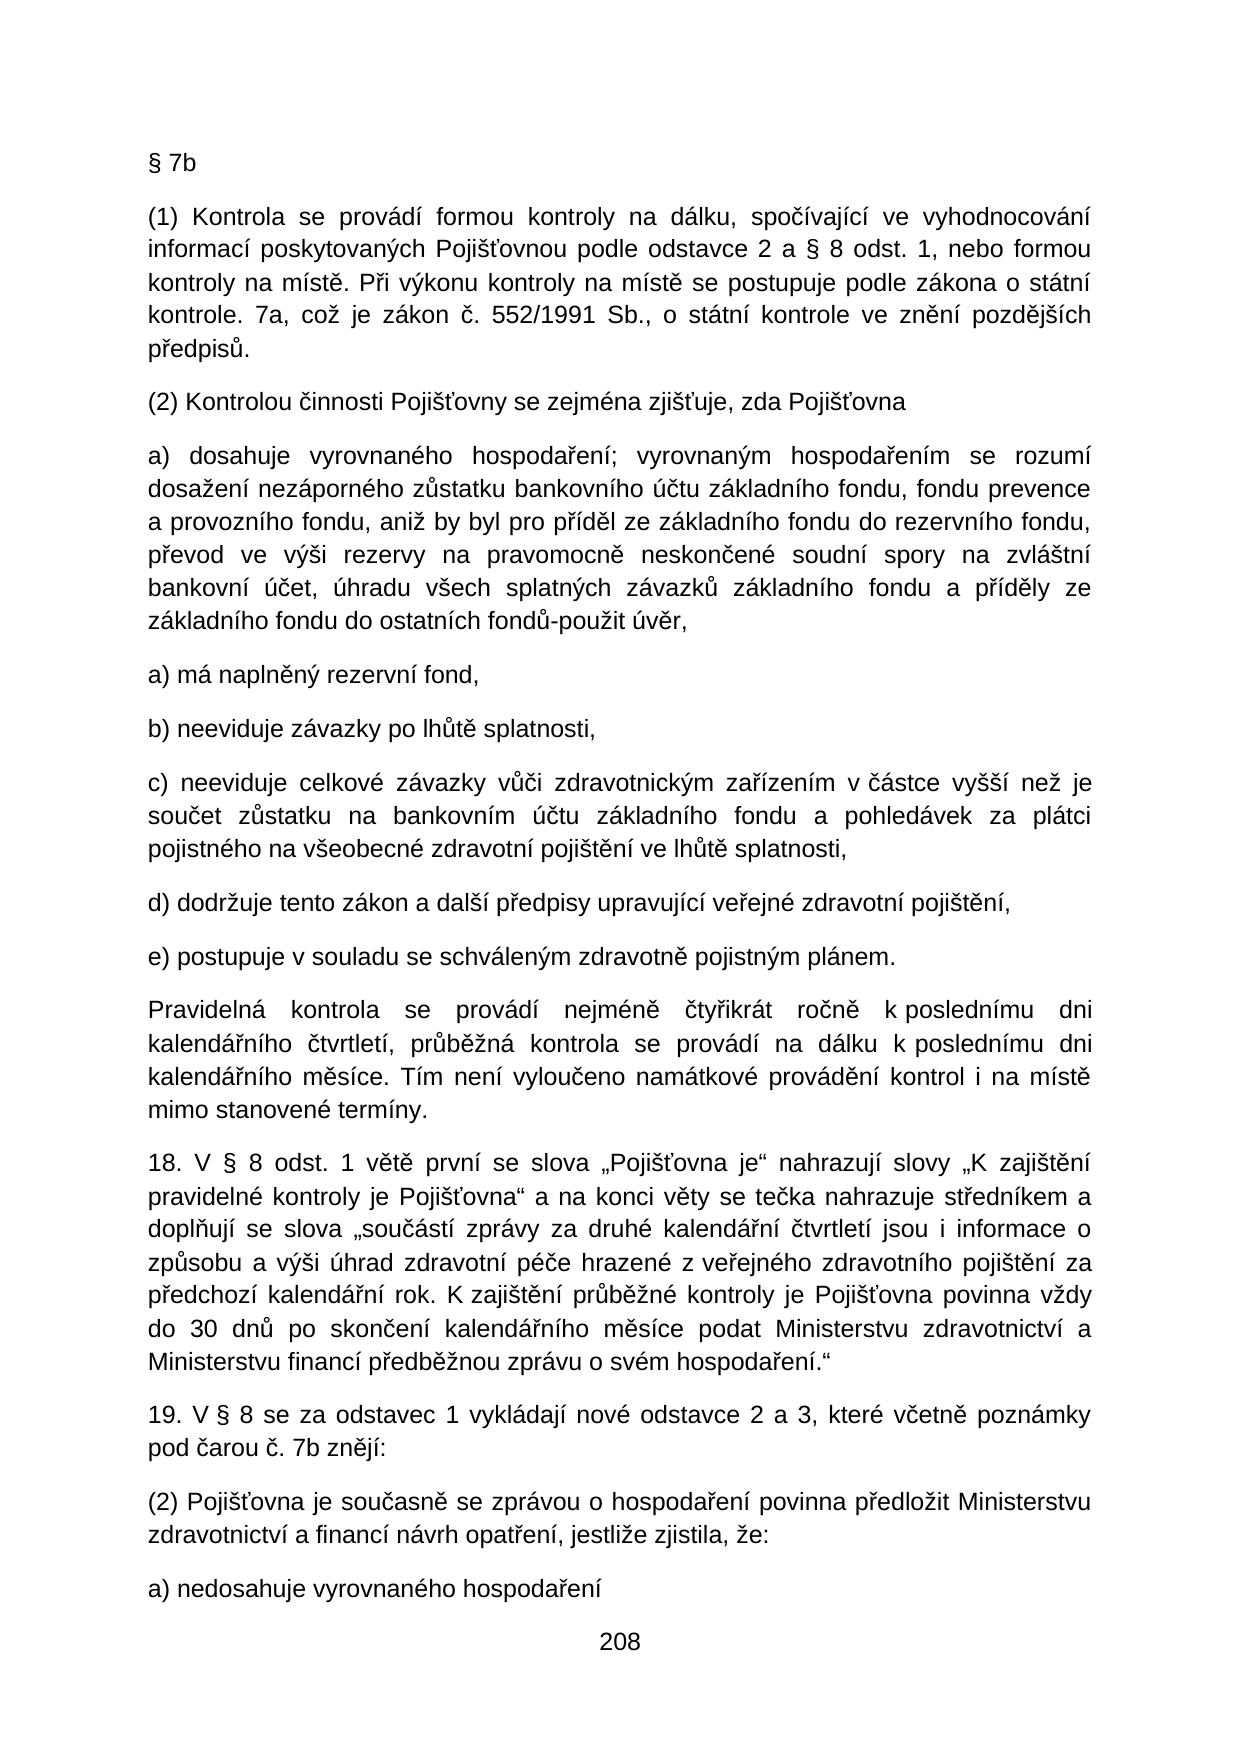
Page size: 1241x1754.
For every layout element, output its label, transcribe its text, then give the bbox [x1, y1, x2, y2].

text (1) Kontrola se provádí formou kontroly na dálku, spočívající ve vyhodnocování informací poskytovaných Pojišťovnou podle odstavce § 8 odst. 1, nebo formou kontroly na místě. Při výkonu kontroly na místě se postupuje podle zákona o státní kontrole. 7a, což je zákon č. 552/1991 Sb., o státní kontrole ve znění pozdějších předpisů. [148, 201, 1093, 362]
text (2) Pojišťovna je současně se zprávou o hospodaření povinna předložit Ministerstvu zdravotnictví a financí návrh opatření, jestliže zjistila, že: [148, 1487, 1093, 1549]
text d) dodržuje tento zákon a další předpisy upravující veřejné zdravotní pojištění, [148, 888, 1093, 917]
text a) dosahuje vyrovnaného hospodaření; vyrovnaným hospodařením se rozumí dosažení nezáporného zůstatku bankovního účtu základního fondu, fondu prevence a provozního fondu, aniž by byl pro příděl ze základního fondu do rezervního fondu, převod ve výši rezervy na pravomocně neskončené soudní spory na zvláštní bankovní účet, úhradu všech splatných závazků základního fondu a příděly ze základního fondu do ostatních fondů-použit úvěr, [148, 441, 1093, 635]
text c) neeviduje celkové závazky vůči zdravotnickým zařízením v částce vyšší než je součet zůstatku na bankovním účtu základního fondu a pohledávek za plátci pojistného na všeobecné zdravotní pojištění ve lhůtě splatnosti, [148, 768, 1093, 863]
text b) neeviduje závazky po lhůtě splatnosti, [148, 714, 1093, 743]
text § 7b [148, 148, 1093, 176]
text Pravidelná kontrola se provádí nejméně čtyřikrát ročně k poslednímu dni kalendářního čtvrtletí, průběžná kontrola se provádí na dálku k poslednímu dni kalendářního měsíce. Tím není vyloučeno namátkové provádění kontrol i na místě mimo stanovené termíny. [148, 996, 1093, 1123]
text (2) Kontrolou činnosti Pojišťovny se zejména zjišťuje, zda Pojišťovna [148, 387, 1093, 416]
text 18. V § 8 odst. 1 větě první se slova „Pojišťovna je“ nahrazují slovy „K zajištění pravidelné kontroly je Pojišťovna“ a na konci věty se tečka nahrazuje středníkem a doplňují se slova „součástí zprávy za druhé kalendářní čtvrtletí jsou i informace o způsobu a výši úhrad zdravotní péče hrazené z veřejného zdravotního pojištění za předchozí kalendářní rok. K zajištění průběžné kontroly je Pojišťovna povinna vždy do 30 dnů po skončení kalendářního měsíce podat Ministerstvu zdravotnictví a Ministerstvu financí předběžnou zprávu o svém hospodaření.“ [148, 1148, 1093, 1375]
text a) má naplněný rezervní fond, [148, 660, 1093, 689]
text e) postupuje v souladu se schváleným zdravotně pojistným plánem. [148, 942, 1093, 970]
text 19. V § 8 se za odstavec 1 vykládají nové odstavce 3, které včetně poznámky pod čarou č. 7b znějí: [148, 1400, 1093, 1462]
text a) nedosahuje vyrovnaného hospodaření [148, 1574, 1093, 1603]
